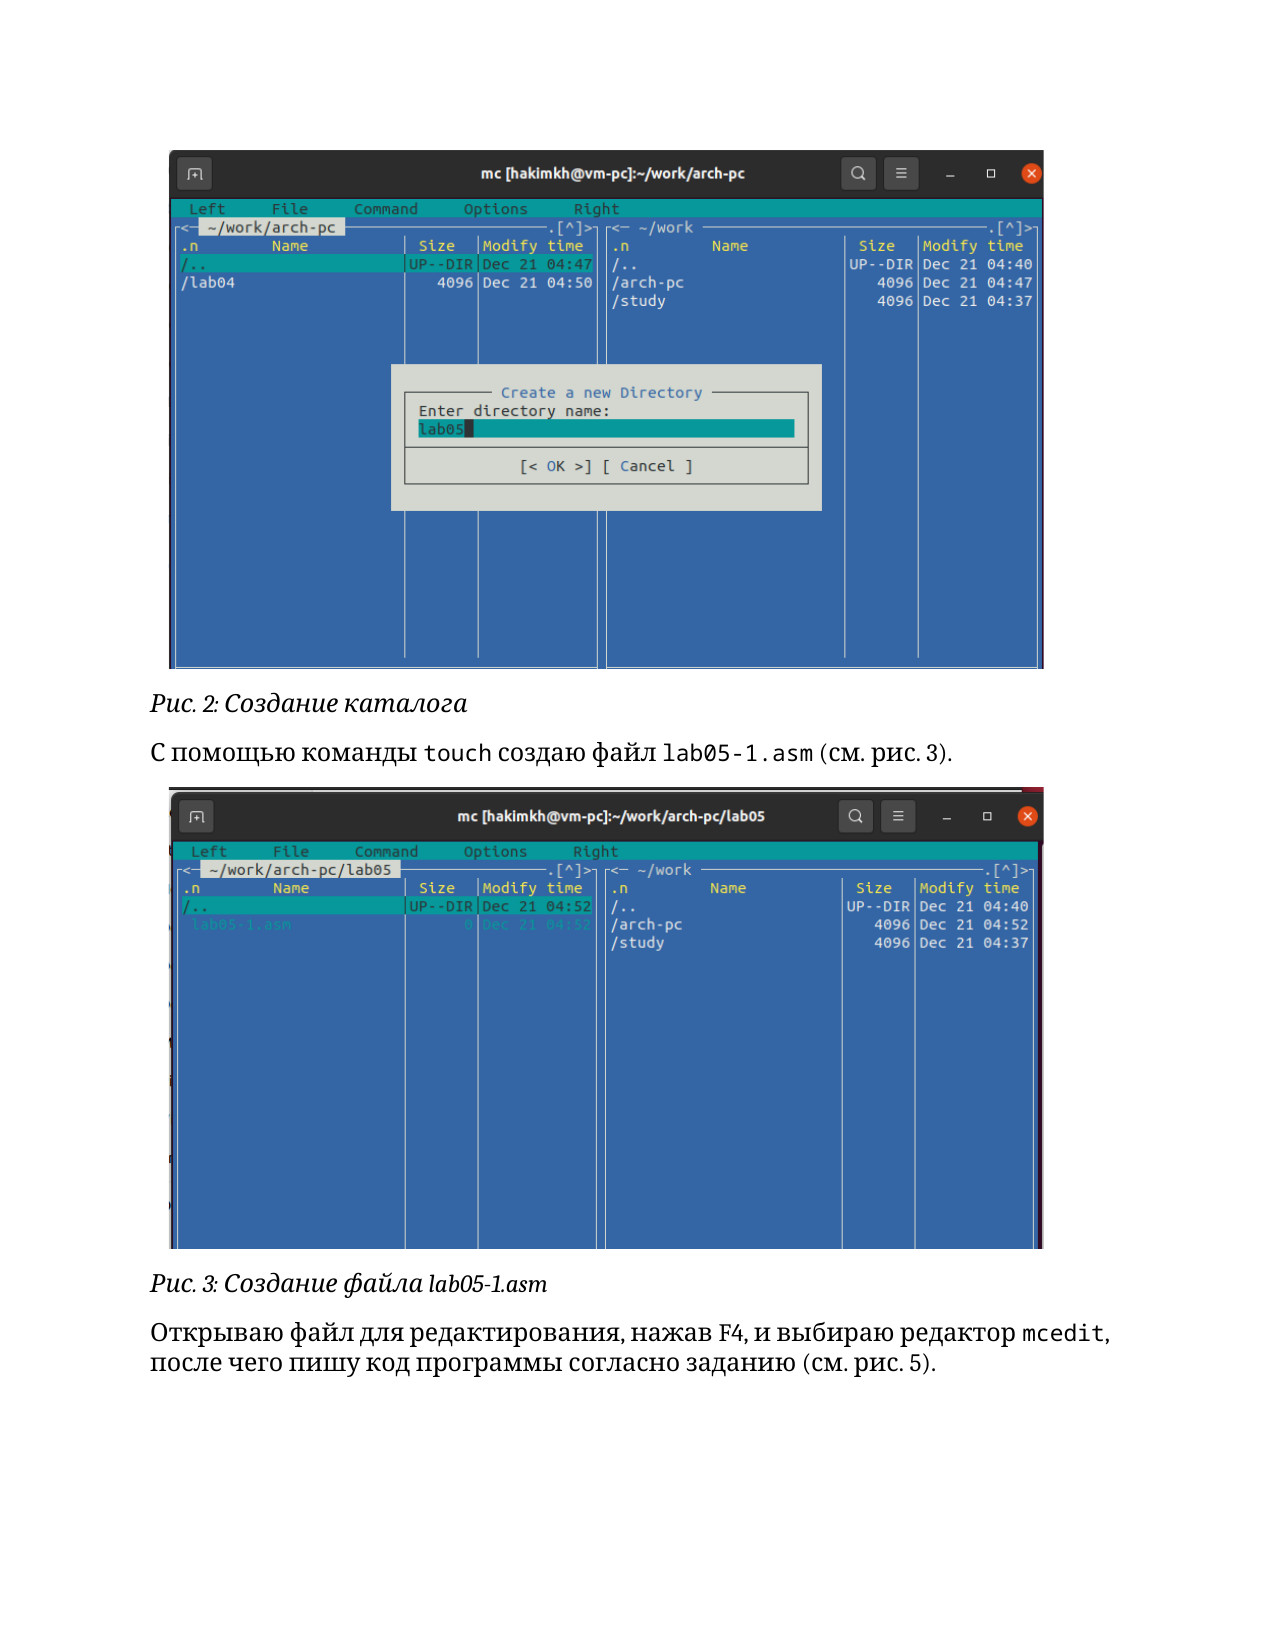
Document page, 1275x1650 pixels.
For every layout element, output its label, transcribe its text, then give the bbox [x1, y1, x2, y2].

text Открываю файл для редактирования, нажав F4, и выбираю редактор mcedit, после чего пишу код программы согласно заданию (см. рис. 5). [150, 1317, 1125, 1377]
picture [168, 787, 1044, 1249]
text С помощью команды touch создаю файл lab05-1.asm (см. рис. 3). [150, 737, 1125, 768]
text Рис. 3: Создание файла lab05-1.asm [150, 1270, 1125, 1299]
text Рис. 2: Создание каталога [150, 690, 1125, 718]
picture [168, 150, 1044, 669]
